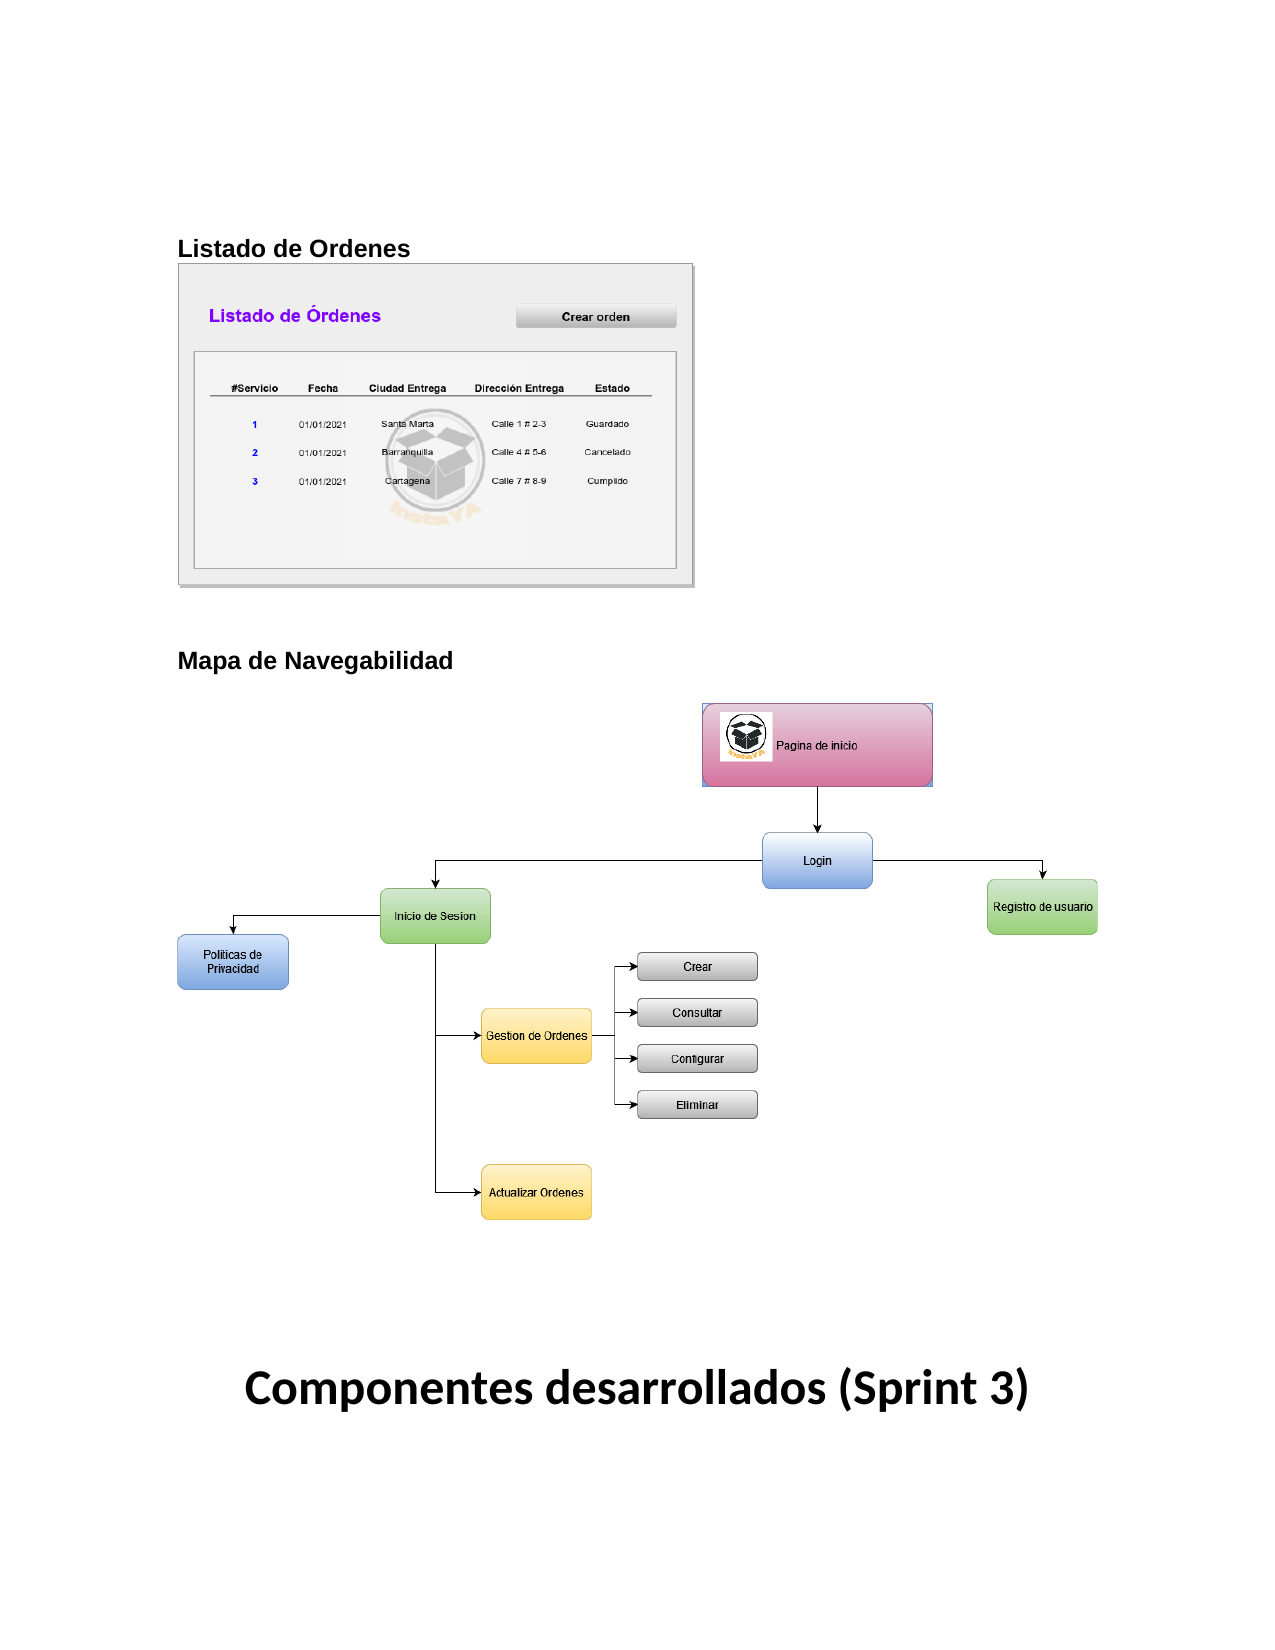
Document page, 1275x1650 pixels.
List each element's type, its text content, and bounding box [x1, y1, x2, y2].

text Mapa de Navegabilidad [177, 646, 1098, 675]
picture [177, 703, 1098, 1220]
subtitle Componentes desarrollados (Sprint 3) [177, 1356, 1098, 1417]
picture [177, 262, 695, 589]
text Listado de Ordenes [177, 234, 1098, 263]
